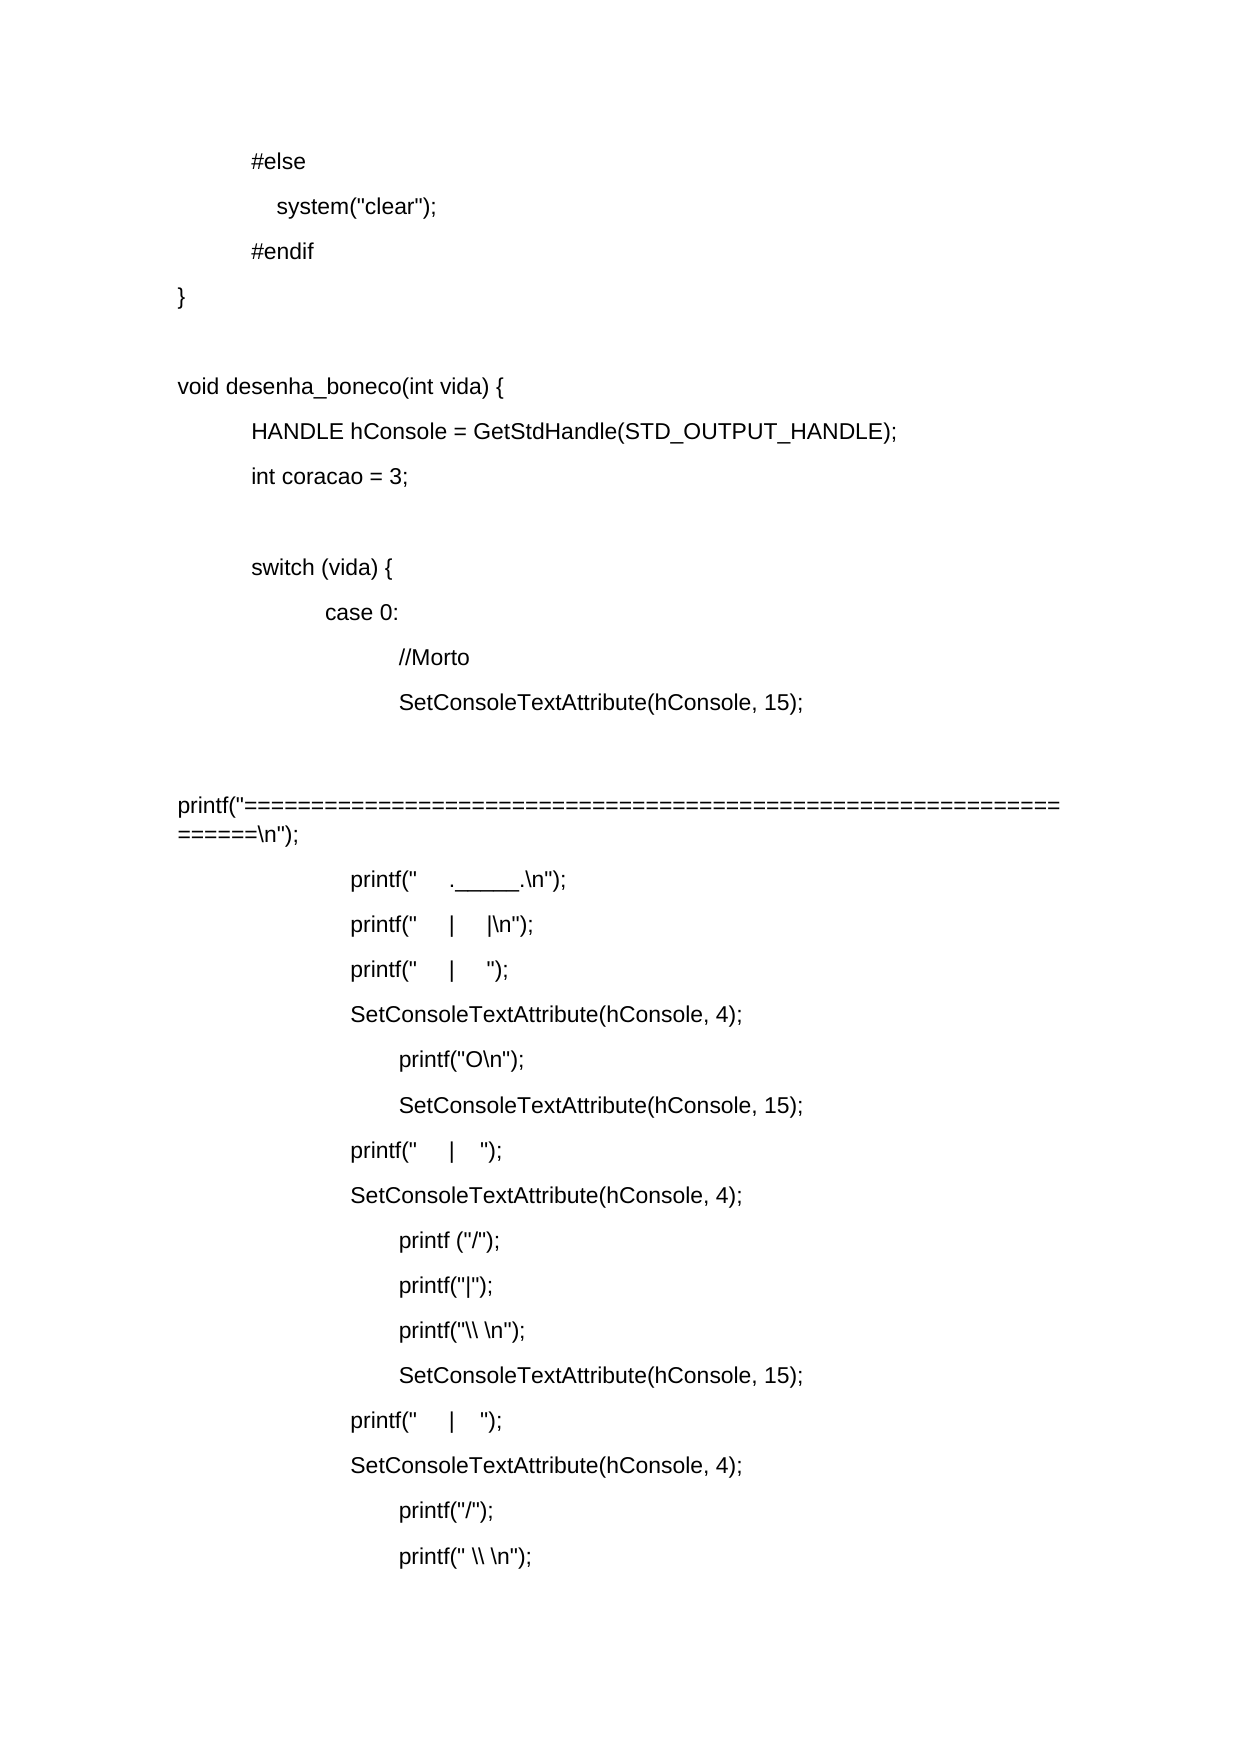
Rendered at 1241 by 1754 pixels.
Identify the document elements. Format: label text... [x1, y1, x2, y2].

text printf(" ._____.\n"); [177, 866, 1063, 892]
text printf(" | |\n"); [177, 911, 1063, 937]
text #endif [177, 238, 1063, 264]
text SetConsoleTextAttribute(hConsole, 4); [177, 1452, 1063, 1479]
text printf ("/"); [177, 1227, 1063, 1253]
text printf(" \\ \n"); [177, 1543, 1063, 1569]
text int coracao = 3; [177, 463, 1063, 490]
text SetConsoleTextAttribute(hConsole, 15); [177, 1362, 1063, 1388]
text printf("|"); [177, 1272, 1063, 1298]
text printf("/"); [177, 1497, 1063, 1524]
text printf("\\ \n"); [177, 1317, 1063, 1343]
text //Morto [177, 644, 1063, 670]
text case 0: [177, 599, 1063, 625]
text SetConsoleTextAttribute(hConsole, 4); [177, 1001, 1063, 1028]
text system("clear"); [177, 193, 1063, 219]
text void desenha_boneco(int vida) { [177, 373, 1063, 399]
text SetConsoleTextAttribute(hConsole, 15); [177, 1092, 1063, 1118]
text printf("O\n"); [177, 1046, 1063, 1073]
text printf("===================================================================\n"); [177, 734, 1063, 847]
text printf(" | "); [177, 956, 1063, 983]
text SetConsoleTextAttribute(hConsole, 15); [177, 689, 1063, 715]
text printf(" | "); [177, 1137, 1063, 1163]
text #else [177, 148, 1063, 174]
text printf(" | "); [177, 1407, 1063, 1434]
text HANDLE hConsole = GetStdHandle(STD_OUTPUT_HANDLE); [177, 418, 1063, 444]
text switch (vida) { [177, 553, 1063, 580]
text SetConsoleTextAttribute(hConsole, 4); [177, 1182, 1063, 1208]
text } [177, 283, 1063, 309]
